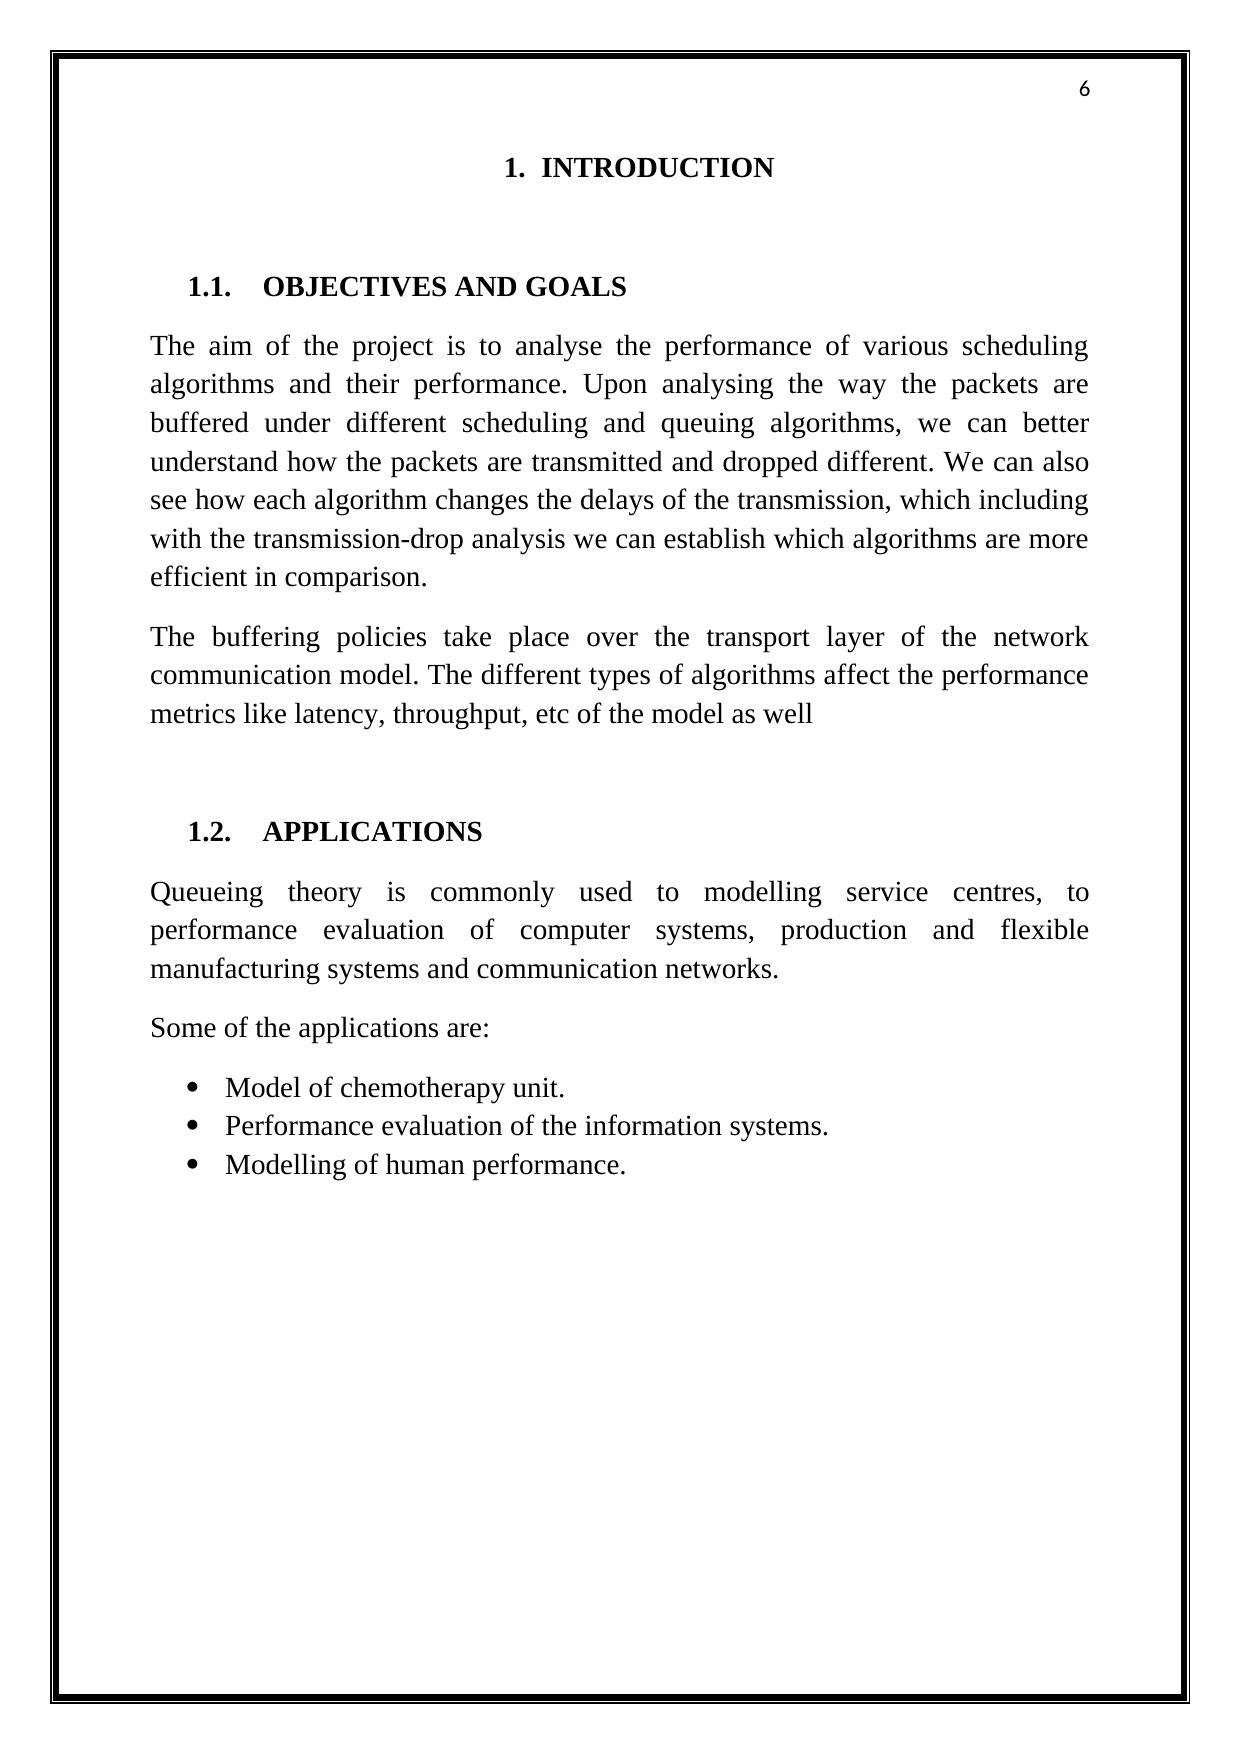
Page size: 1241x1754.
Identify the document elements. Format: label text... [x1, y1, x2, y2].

text The buffering policies take place over the transport layer of the network communication model. The different types of algorithms affect the performance metrics like latency, throughput, etc of the model as well [150, 619, 1090, 729]
list APPLICATIONS [187, 814, 1090, 848]
list INTRODUCTION [187, 150, 1090, 183]
list OBJECTIVES AND GOALS [187, 269, 1090, 302]
text Queueing theory is commonly used to modelling service centres, to performance evaluation of computer systems, production and flexible manufacturing systems and communication networks. [150, 874, 1090, 984]
text Some of the applications are: [150, 1010, 1090, 1044]
list Modelling of human performance. [187, 1147, 1090, 1181]
list Performance evaluation of the information systems. [187, 1108, 1090, 1142]
list Model of chemotherapy unit. [187, 1070, 1090, 1103]
text The aim of the project is to analyse the performance of various scheduling algorithms and their performance. Upon analysing the way the packets are buffered under different scheduling and queuing algorithms, we can better understand how the packets are transmitted and dropped different. We can also see how each algorithm changes the delays of the transmission, which including with the transmission-drop analysis we can establish which algorithms are more efficient in comparison. [150, 328, 1090, 593]
